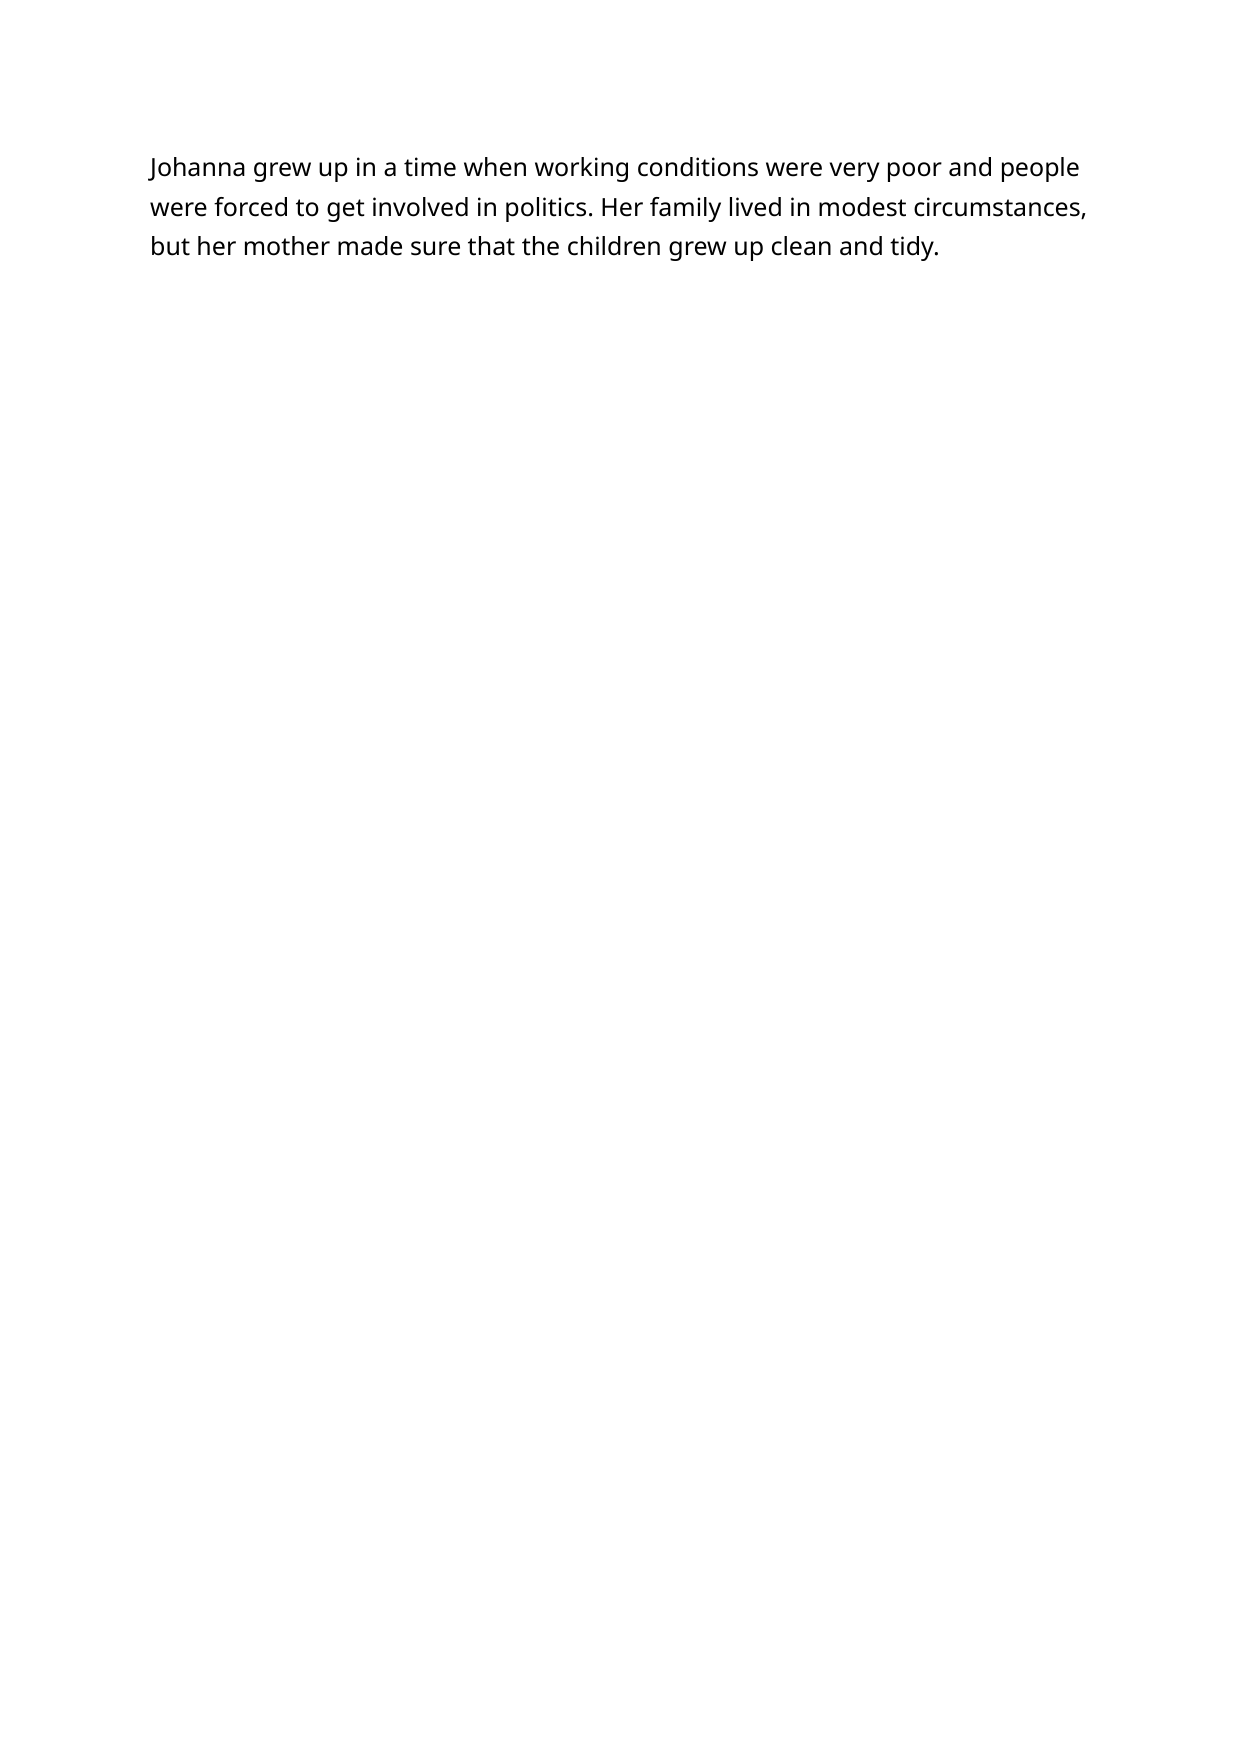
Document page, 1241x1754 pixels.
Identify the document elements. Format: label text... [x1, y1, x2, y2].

text Johanna grew up in a time when working conditions were very poor and people were forced to get involved in politics. Her family lived in modest circumstances, but her mother made sure that the children grew up clean and tidy. [150, 150, 1090, 262]
